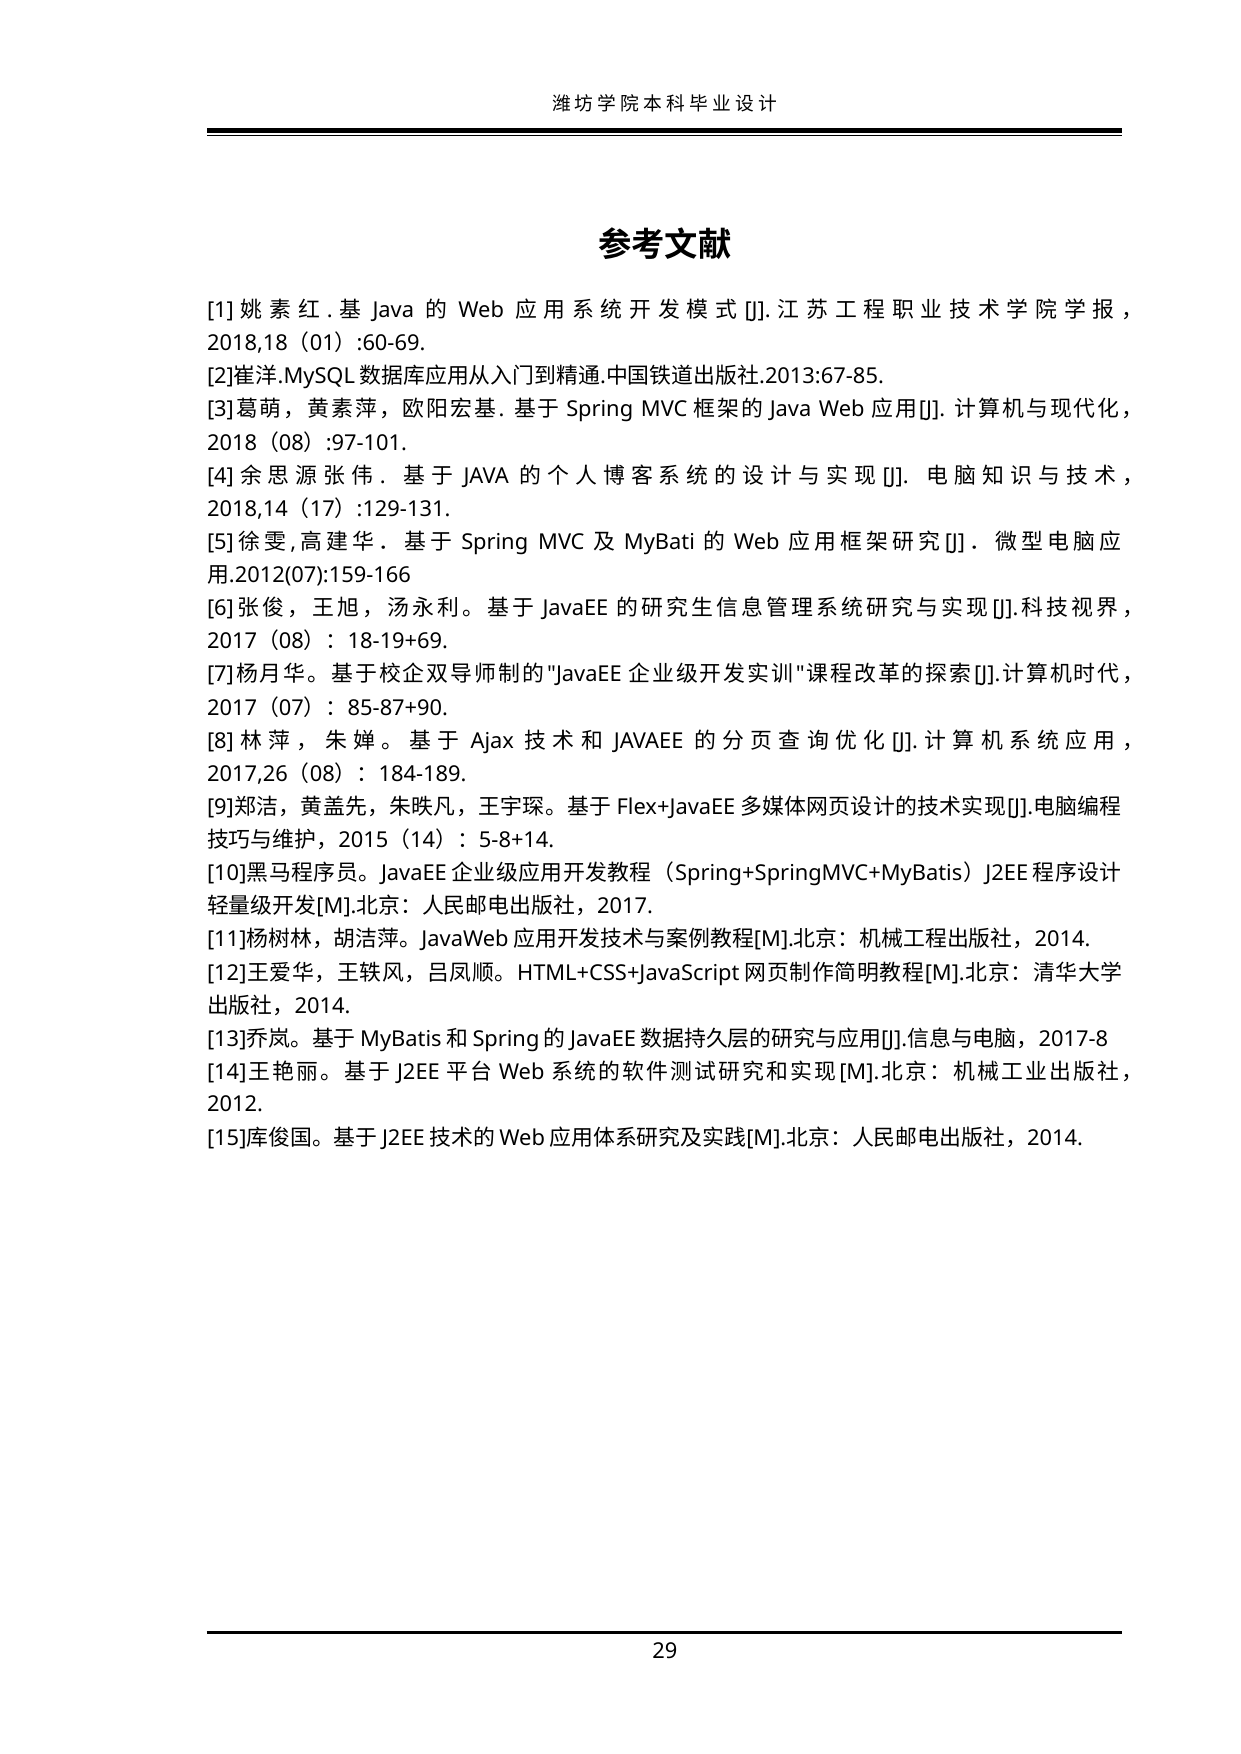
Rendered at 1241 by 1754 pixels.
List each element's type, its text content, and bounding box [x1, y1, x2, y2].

text [5]徐雯,高建华．基于Spring MVC及MyBati的Web应用框架研究[J]．微型电脑应用.2012(07):159-166 [207, 523, 1122, 589]
text [6]张俊，王旭，汤永利。基于JavaEE的研究生信息管理系统研究与实现[J].科技视界，2017（08）：18-19+69. [207, 589, 1122, 656]
text [11]杨树林，胡洁萍。JavaWeb应用开发技术与案例教程[M].北京：机械工程出版社，2014. [207, 921, 1122, 954]
text [1]姚素红.基Java的Web应用系统开发模式[J].江苏工程职业技术学院学报，2018,18（01）:60-69. [207, 291, 1122, 358]
text [9]郑洁，黄盖先，朱昳凡，王宇琛。基于Flex+JavaEE多媒体网页设计的技术实现[J].电脑编程技巧与维护，2015（14）：5-8+14. [207, 788, 1122, 854]
text [4]余思源张伟. 基于JAVA的个人博客系统的设计与实现[J]. 电脑知识与技术，2018,14（17）:129-131. [207, 457, 1122, 523]
text [8]林萍，朱婵。基于Ajax技术和JAVAEE的分页查询优化[J].计算机系统应用，2017,26（08）：184-189. [207, 722, 1122, 788]
text [13]乔岚。基于MyBatis和Spring的JavaEE数据持久层的研究与应用[J].信息与电脑，2017-8 [207, 1020, 1122, 1053]
text [10]黑马程序员。JavaEE企业级应用开发教程（Spring+SpringMVC+MyBatis）J2EE程序设计轻量级开发[M].北京：人民邮电出版社，2017. [207, 854, 1122, 921]
text [14]王艳丽。基于J2EE平台Web系统的软件测试研究和实现[M].北京：机械工业出版社，2012. [207, 1053, 1122, 1119]
text [3]葛萌，黄素萍，欧阳宏基. 基于Spring MVC框架的Java Web应用[J]. 计算机与现代化，2018（08）:97-101. [207, 391, 1122, 457]
text [15]库俊国。基于J2EE技术的Web应用体系研究及实践[M].北京：人民邮电出版社，2014. [207, 1119, 1122, 1153]
text [7]杨月华。基于校企双导师制的"JavaEE企业级开发实训"课程改革的探索[J].计算机时代，2017（07）：85-87+90. [207, 656, 1122, 722]
text [12]王爱华，王轶风，吕凤顺。HTML+CSS+JavaScript网页制作简明教程[M].北京：清华大学出版社，2014. [207, 954, 1122, 1020]
text 参考文献 [207, 209, 1122, 275]
text [2]崔洋.MySQL数据库应用从入门到精通.中国铁道出版社.2013:67-85. [207, 358, 1122, 391]
